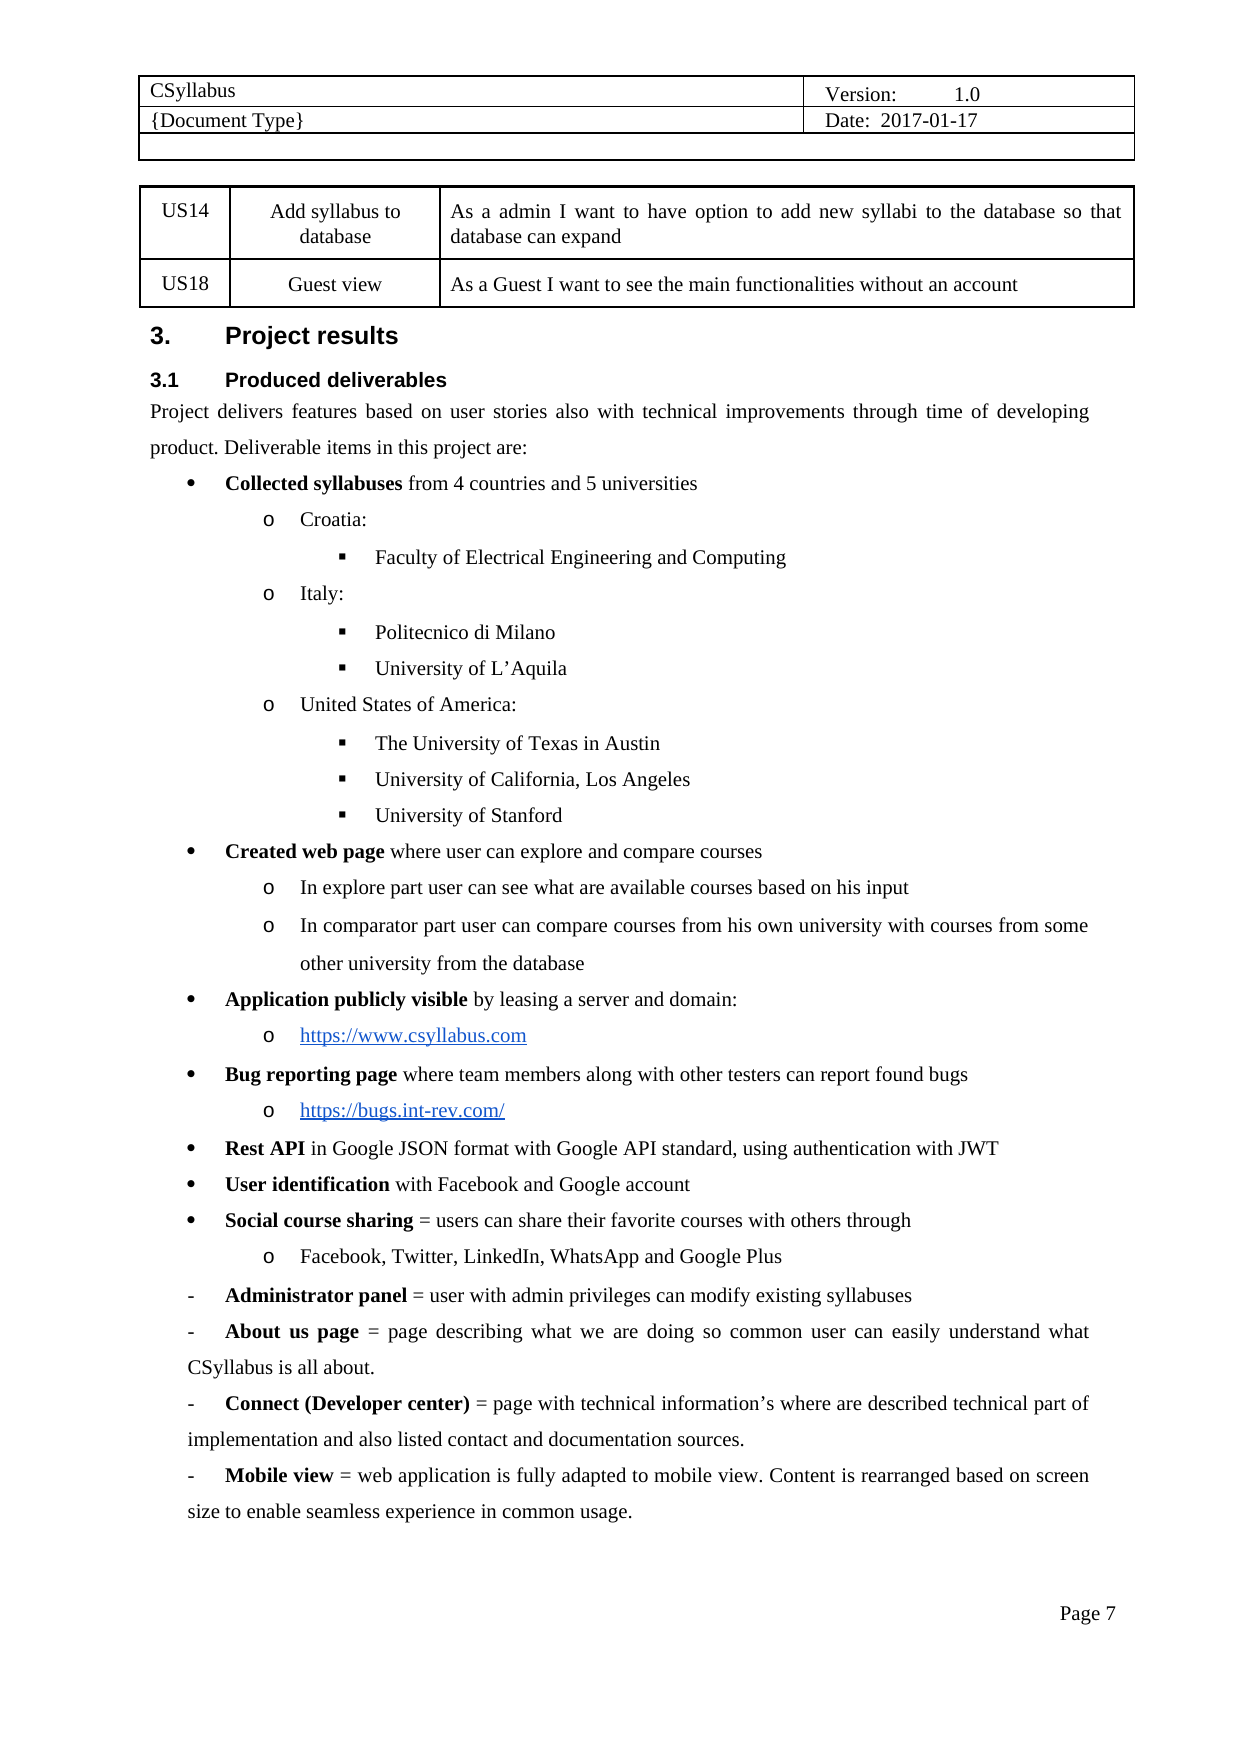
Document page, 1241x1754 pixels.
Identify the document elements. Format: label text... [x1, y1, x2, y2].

list Rest API in Google JSON format with Google API standard, using authentication with JWT [187, 1136, 1090, 1160]
text Project delivers features based on user stories also with technical improvements through time of developing product. Deliverable items in this project are: [150, 398, 1090, 459]
table_cell Guest view [231, 260, 439, 306]
list Created web page where user can explore and compare courses [187, 838, 1090, 863]
list Croatia: [262, 507, 1090, 532]
list University of California, Los Angeles [337, 766, 1090, 791]
list The University of Texas in Austin [337, 730, 1090, 754]
table_cell As a admin I want to have option to add new syllabi to the database so that database can expand [441, 188, 1133, 258]
list User identification with Facebook and Google account [187, 1172, 1090, 1196]
text - Connect (Developer center) = page with technical information’s where are described technical part of implementation and also listed contact and documentation sources. [187, 1391, 1090, 1451]
table_cell US18 [141, 260, 229, 306]
list United States of America: [262, 692, 1090, 718]
list Italy: [262, 581, 1090, 607]
list In explore part user can see what are available courses based on his input [262, 874, 1090, 900]
list Social course sharing = users can share their favorite courses with others through [187, 1208, 1090, 1232]
list Application publicly visible by leasing a server and domain: [187, 987, 1090, 1011]
list Faculty of Electrical Engineering and Computing [337, 545, 1090, 569]
text - Administrator panel = user with admin privileges can modify existing syllabuses [187, 1283, 1090, 1307]
list Collected syllabuses from 4 countries and 5 universities [187, 471, 1090, 495]
list Politecnico di Milano [337, 620, 1090, 644]
list University of Stanford [337, 802, 1090, 827]
list University of L’Aquila [337, 656, 1090, 680]
text - Mobile view = web application is fully adapted to mobile view. Content is rearranged based on screen size to enable seamless experience in common usage. [187, 1463, 1090, 1523]
list https://bugs.int-rev.com/ [262, 1097, 1090, 1123]
table_cell Add syllabus to database [231, 188, 439, 258]
table_cell As a Guest I want to see the main functionalities without an account [441, 260, 1133, 306]
subtitle Project results [150, 321, 1090, 349]
list Bug reporting page where team members along with other testers can report found bugs [187, 1061, 1090, 1086]
table_cell US14 [141, 188, 229, 258]
subtitle Produced deliverables [150, 368, 1090, 392]
list Facebook, Twitter, LinkedIn, WhatsApp and Google Plus [262, 1244, 1090, 1270]
list https://www.csyllabus.com [262, 1023, 1090, 1049]
list In comparator part user can compare courses from his own university with courses from some other university from the database [262, 913, 1090, 975]
text - About us page = page describing what we are doing so common user can easily understand what CSyllabus is all about. [187, 1319, 1090, 1379]
